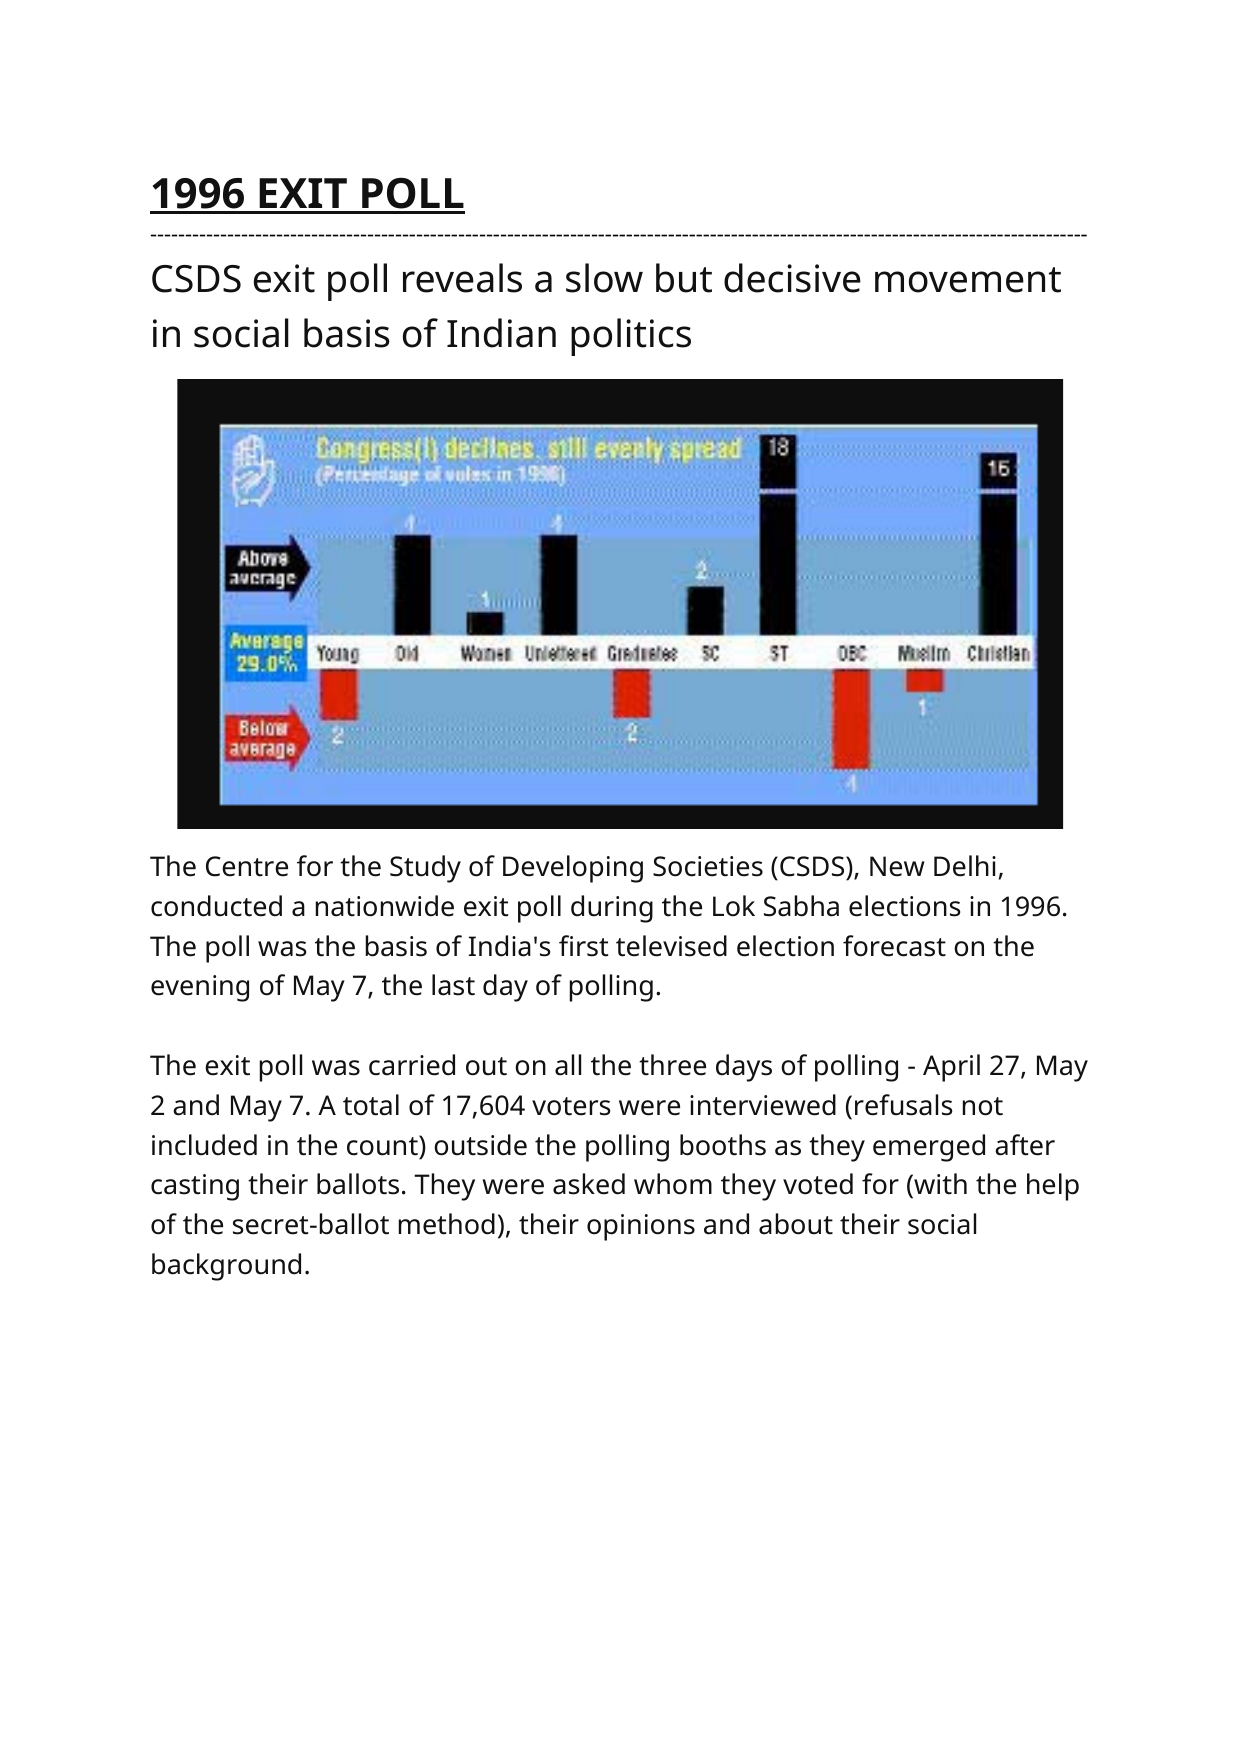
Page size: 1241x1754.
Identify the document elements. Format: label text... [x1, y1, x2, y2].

picture [177, 379, 1064, 829]
text 1996 EXIT POLL [150, 150, 1090, 220]
text --------------------------------------------------------------------------------------------------------------------------------------CSDS exit poll reveals a slow but decisive movement in social basis of Indian politics [150, 220, 1090, 358]
text The Centre for the Study of Developing Societies (CSDS), New Delhi, conducted a nationwide exit poll during the Lok Sabha elections in 1996. The poll was the basis of India's first televised election forecast on the evening of May 7, the last day of polling. The exit poll was carried out on all the three days of polling - April 27, May 2 and May 7. A total of 17,604 voters were interviewed (refusals not included in the count) outside the polling booths as they emerged after casting their ballots. They were asked whom they voted for (with the help of the secret-ballot method), their opinions and about their social background. [150, 847, 1090, 1282]
